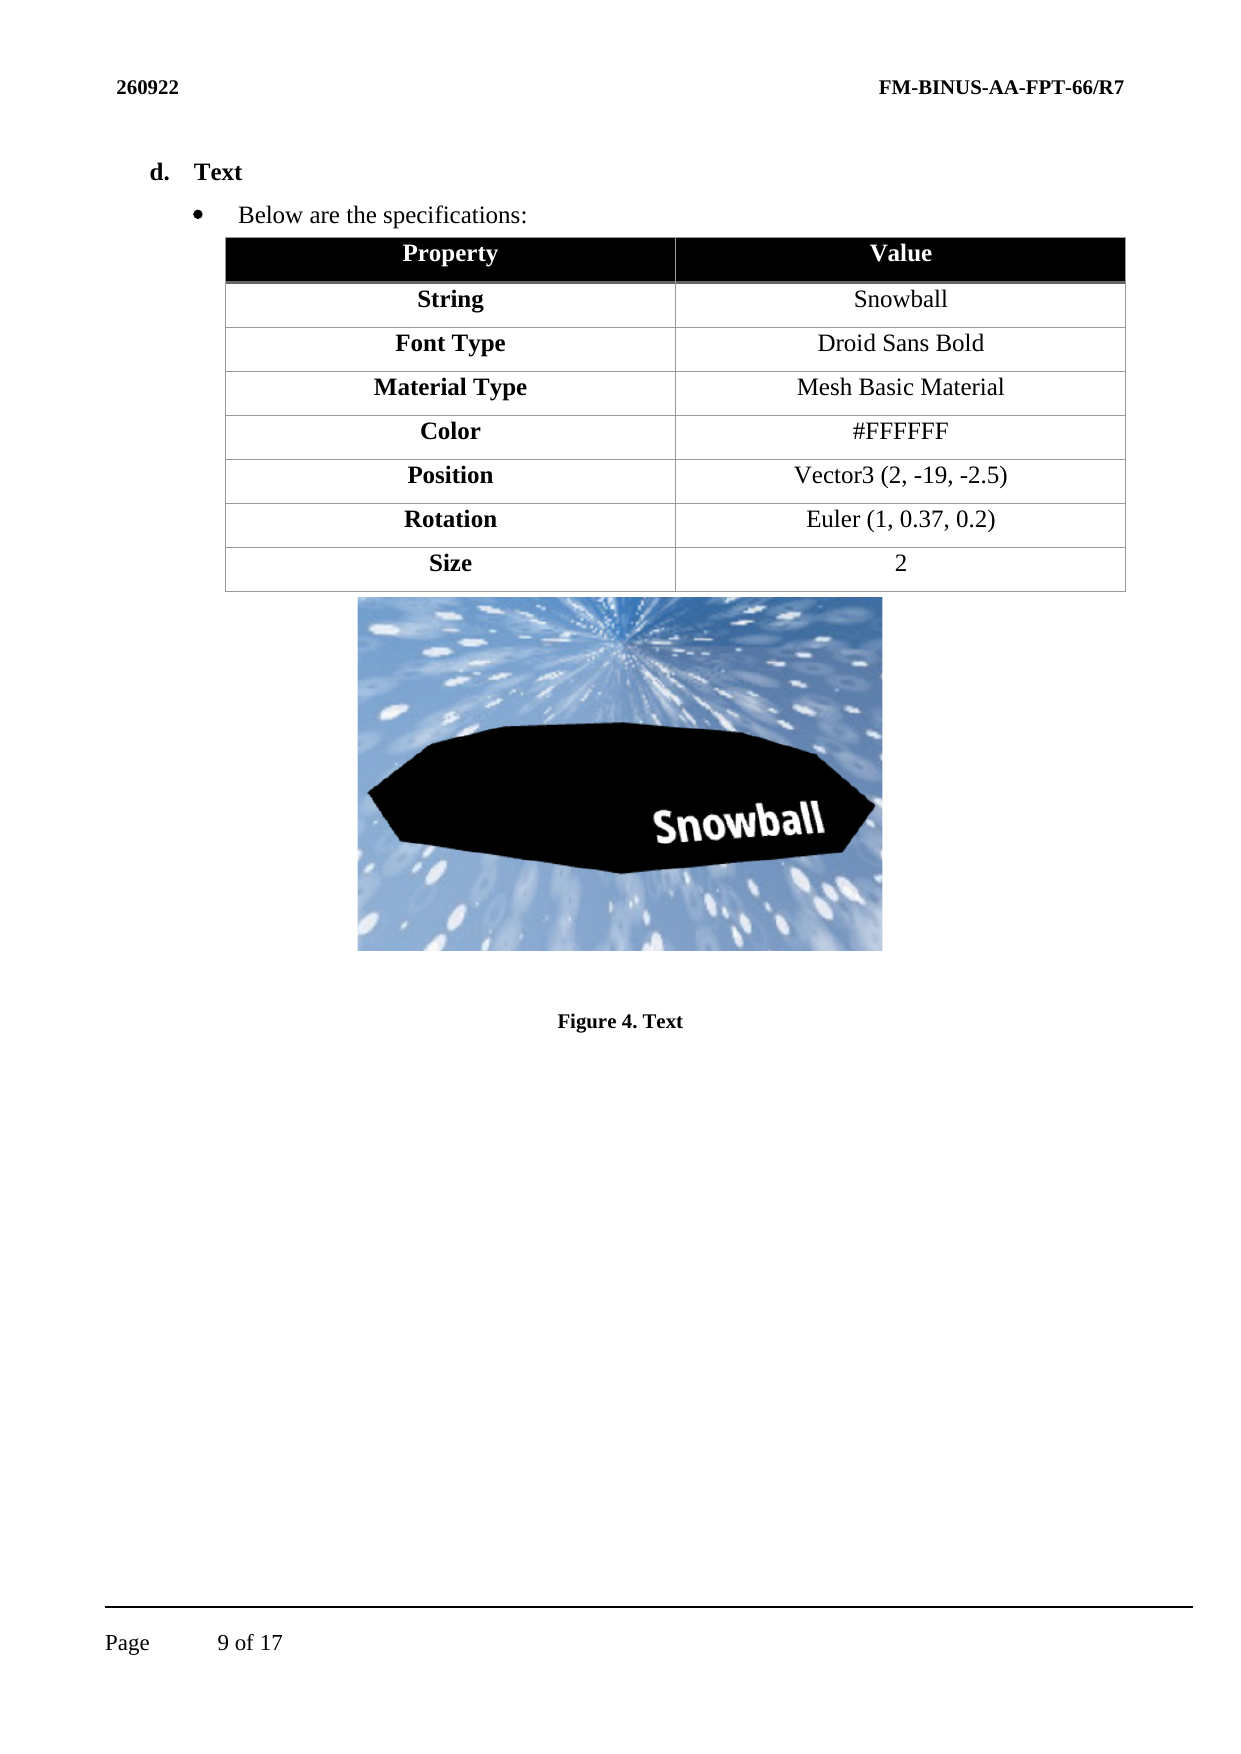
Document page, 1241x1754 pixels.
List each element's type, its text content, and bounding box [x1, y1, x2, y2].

table_cell Font Type [226, 328, 675, 371]
table_cell Mesh Basic Material [676, 372, 1125, 415]
table_cell Vector3 (2, -19, -2.5) [676, 460, 1125, 503]
table_cell Snowball [676, 284, 1125, 327]
table_cell Euler (1, 0.37, 0.2) [676, 504, 1125, 547]
table_header Value [676, 238, 1125, 281]
table_cell Material Type [226, 372, 675, 415]
table_cell Rotation [226, 504, 675, 547]
picture [357, 597, 883, 951]
table_cell Position [226, 460, 675, 503]
table_cell Size [226, 548, 675, 591]
table_cell Color [226, 416, 675, 459]
table_cell Droid Sans Bold [676, 328, 1125, 371]
list Text [149, 157, 1135, 185]
table_cell #FFFFFF [676, 416, 1125, 459]
list Below are the specifications: [193, 200, 1135, 228]
table_cell 2 [676, 548, 1125, 591]
table_cell String [226, 284, 675, 327]
table_header Property [226, 238, 675, 281]
